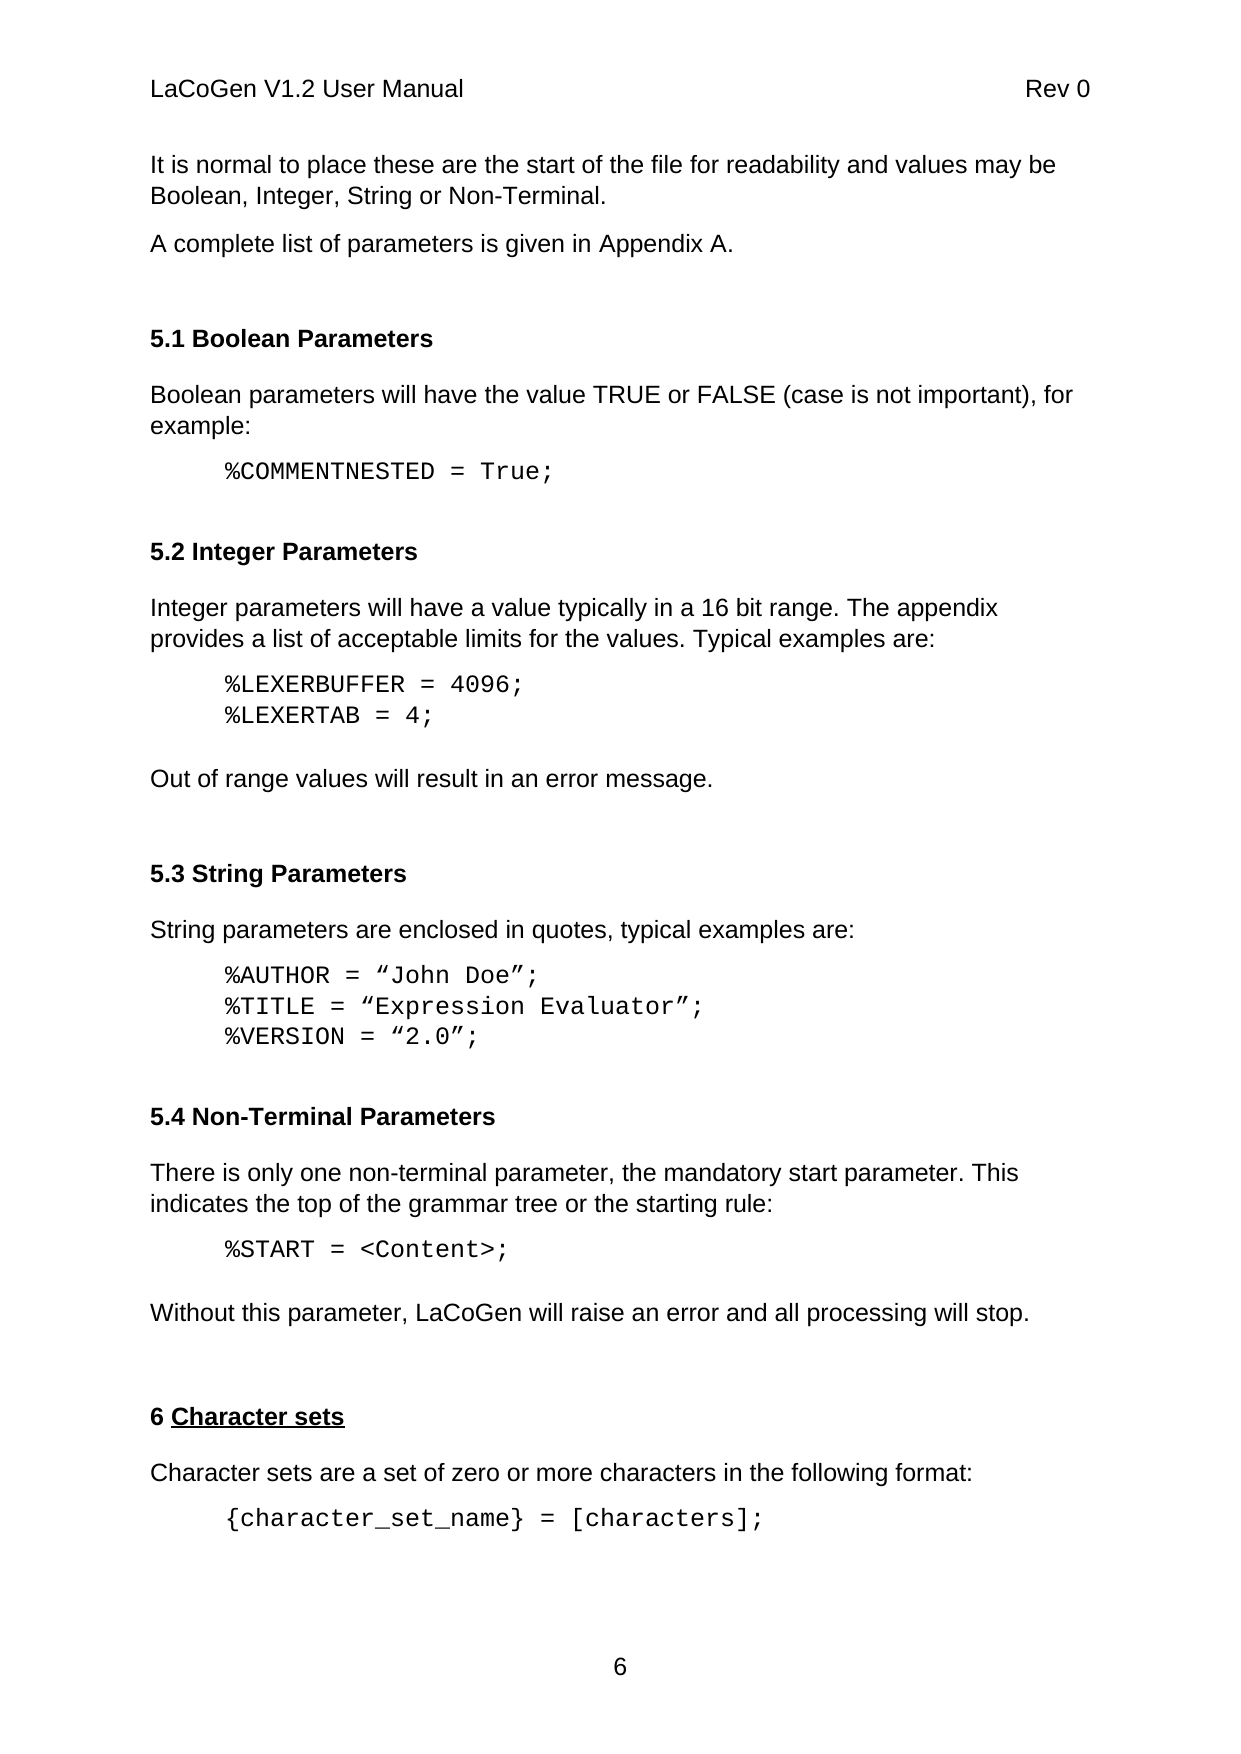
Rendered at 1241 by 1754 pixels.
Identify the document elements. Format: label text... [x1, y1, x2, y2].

text Boolean parameters will have the value TRUE or FALSE (case is not important), for example: [150, 380, 1090, 440]
text Out of range values will result in an error message. [150, 763, 1090, 792]
text %VERSION = “2.0”; [150, 1024, 1090, 1052]
text %AUTHOR = “John Doe”; [150, 963, 1090, 991]
text There is only one non-terminal parameter, the mandatory start parameter. This indicates the top of the grammar tree or the starting rule: [150, 1158, 1090, 1218]
text String parameters are enclosed in quotes, typical examples are: [150, 915, 1090, 944]
text %COMMENTNESTED = True; [150, 459, 1090, 487]
subtitle String Parameters [150, 859, 1090, 888]
text Character sets are a set of zero or more characters in the following format: [150, 1458, 1090, 1486]
subtitle Integer Parameters [150, 537, 1090, 566]
subtitle Boolean Parameters [150, 324, 1090, 353]
text Integer parameters will have a value typically in a 16 bit range. The appendix provides a list of acceptable limits for the values. Typical examples are: [150, 593, 1090, 653]
text %LEXERBUFFER = 4096; [150, 672, 1090, 700]
text A complete list of parameters is given in Appendix A. [150, 229, 1090, 257]
text %START = <Content>; [150, 1237, 1090, 1265]
text {character_set_name} = [characters]; [150, 1505, 1090, 1534]
subtitle Non-Terminal Parameters [150, 1102, 1090, 1131]
text %TITLE = “Expression Evaluator”; [150, 993, 1090, 1022]
text It is normal to place these are the start of the file for readability and values may be Boolean, Integer, String or Non-Terminal. [150, 150, 1090, 210]
text Without this parameter, LaCoGen will raise an error and all processing will stop. [150, 1298, 1090, 1327]
subtitle Character sets [150, 1402, 1090, 1430]
text %LEXERTAB = 4; [150, 702, 1090, 731]
